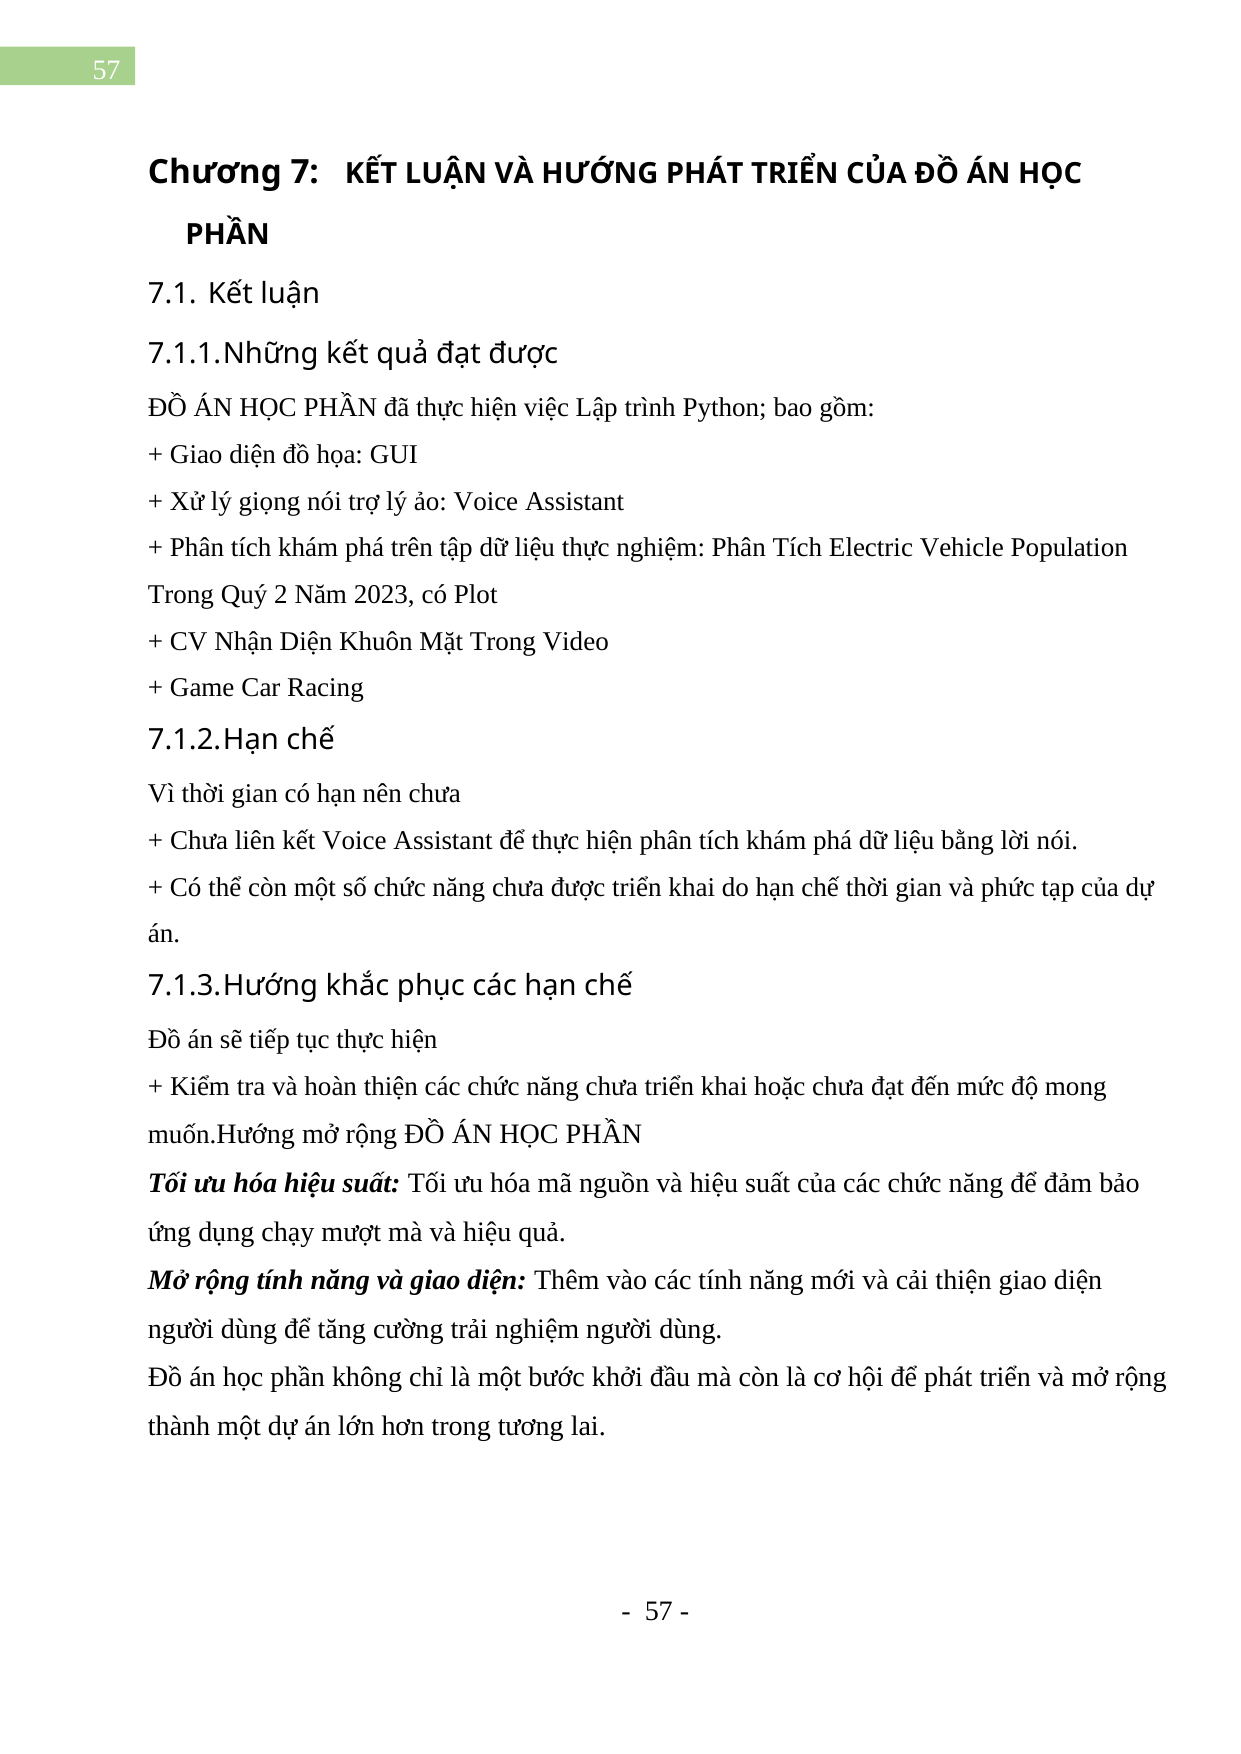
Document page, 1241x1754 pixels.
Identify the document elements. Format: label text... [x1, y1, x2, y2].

text + Game Car Racing [148, 671, 1162, 702]
text + Phân tích khám phá trên tập dữ liệu thực nghiệm: Phân Tích Electric Vehicle Population Trong Quý 2 Năm 2023, có Plot [148, 531, 1162, 609]
text Tối ưu hóa hiệu suất: Tối ưu hóa mã nguồn và hiệu suất của các chức năng để đảm bảo ứng dụng chạy mượt mà và hiệu quả. [148, 1166, 1176, 1247]
text + Có thể còn một số chức năng chưa được triển khai do hạn chế thời gian và phức tạp của dự án. [148, 871, 1162, 949]
text Đồ án học phần không chỉ là một bước khởi đầu mà còn là cơ hội để phát triển và mở rộng thành một dự án lớn hơn trong tương lai. [148, 1360, 1176, 1441]
text + Kiểm tra và hoàn thiện các chức năng chưa triển khai hoặc chưa đạt đến mức độ mong muốn.Hướng mở rộng ĐỒ ÁN HỌC PHẦN [148, 1070, 1162, 1150]
subtitle Những kết quả đạt được [148, 332, 1162, 372]
list KẾT LUẬN VÀ HƯỚNG PHÁT TRIỂN CỦA ĐỒ ÁN HỌC PHẦN [148, 148, 1162, 253]
text + CV Nhận Diện Khuôn Mặt Trong Video [148, 625, 1162, 656]
text Mở rộng tính năng và giao diện: Thêm vào các tính năng mới và cải thiện giao diện người dùng để tăng cường trải nghiệm người dùng. [148, 1263, 1176, 1344]
text + Giao diện đồ họa: GUI [148, 438, 1162, 469]
text Đồ án sẽ tiếp tục thực hiện [148, 1024, 1162, 1055]
text ĐỒ ÁN HỌC PHẦN đã thực hiện việc Lập trình Python; bao gồm: [148, 391, 1162, 422]
subtitle Hướng khắc phục các hạn chế [148, 964, 1162, 1004]
text + Xử lý giọng nói trợ lý ảo: Voice Assistant [148, 485, 1162, 516]
subtitle Kết luận [148, 272, 1162, 312]
subtitle Hạn chế [148, 718, 1162, 758]
text + Chưa liên kết Voice Assistant để thực hiện phân tích khám phá dữ liệu bằng lời nói. [148, 824, 1162, 855]
text Vì thời gian có hạn nên chưa [148, 777, 1162, 809]
